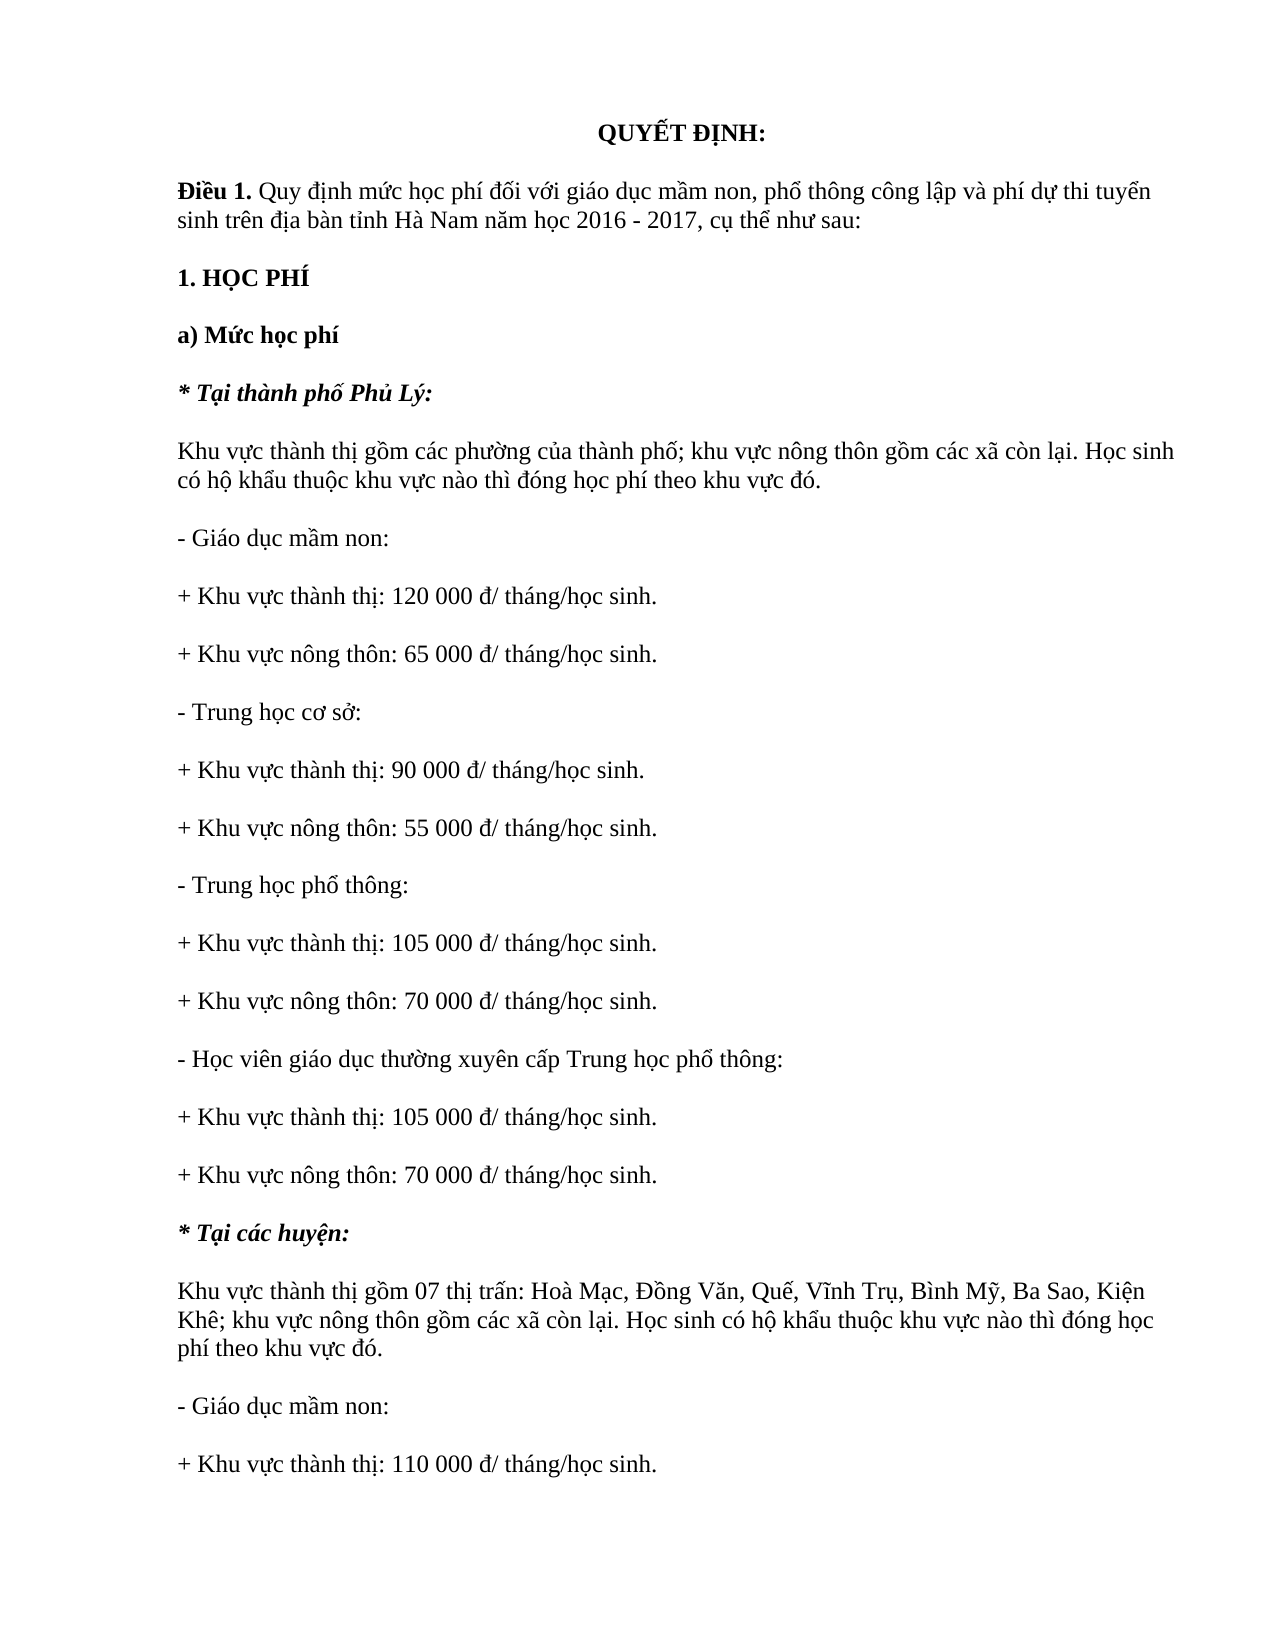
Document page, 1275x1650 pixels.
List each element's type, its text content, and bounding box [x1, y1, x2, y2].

text + Khu vực thành thị: 90 000 đ/ tháng/học sinh. [177, 755, 1186, 783]
text QUYẾT ĐỊNH: [177, 118, 1186, 147]
text a) Mức học phí [177, 321, 1186, 349]
text - Giáo dục mầm non: [177, 523, 1186, 552]
text - Giáo dục mầm non: [177, 1391, 1186, 1420]
text + Khu vực thành thị: 110 000 đ/ tháng/học sinh. [177, 1449, 1186, 1478]
text * Tại thành phố Phủ Lý: [177, 378, 1186, 407]
text Khu vực thành thị gồm 07 thị trấn: Hoà Mạc, Đồng Văn, Quế, Vĩnh Trụ, Bình Mỹ, Ba Sao, Kiện Khê; khu vực nông thôn gồm các xã còn lại. Học sinh có hộ khẩu thuộc khu vực nào thì đóng học phí theo khu vực đó. [177, 1276, 1186, 1362]
text - Học viên giáo dục thường xuyên cấp Trung học phổ thông: [177, 1044, 1186, 1073]
text + Khu vực nông thôn: 70 000 đ/ tháng/học sinh. [177, 1160, 1186, 1189]
text + Khu vực thành thị: 120 000 đ/ tháng/học sinh. [177, 581, 1186, 610]
text Khu vực thành thị gồm các phường của thành phố; khu vực nông thôn gồm các xã còn lại. Học sinh có hộ khẩu thuộc khu vực nào thì đóng học phí theo khu vực đó. [177, 436, 1186, 494]
text * Tại các huyện: [177, 1218, 1186, 1247]
text + Khu vực nông thôn: 70 000 đ/ tháng/học sinh. [177, 986, 1186, 1015]
text + Khu vực nông thôn: 55 000 đ/ tháng/học sinh. [177, 813, 1186, 841]
text + Khu vực thành thị: 105 000 đ/ tháng/học sinh. [177, 928, 1186, 957]
text - Trung học phổ thông: [177, 871, 1186, 899]
text + Khu vực thành thị: 105 000 đ/ tháng/học sinh. [177, 1102, 1186, 1131]
text + Khu vực nông thôn: 65 000 đ/ tháng/học sinh. [177, 639, 1186, 668]
text 1. HỌC PHÍ [177, 263, 1186, 291]
text - Trung học cơ sở: [177, 697, 1186, 726]
text Điều 1. Quy định mức học phí đối với giáo dục mầm non, phổ thông công lập và phí dự thi tuyển sinh trên địa bàn tỉnh Hà Nam năm học 2016 - 2017, cụ thể như sau: [177, 176, 1186, 233]
